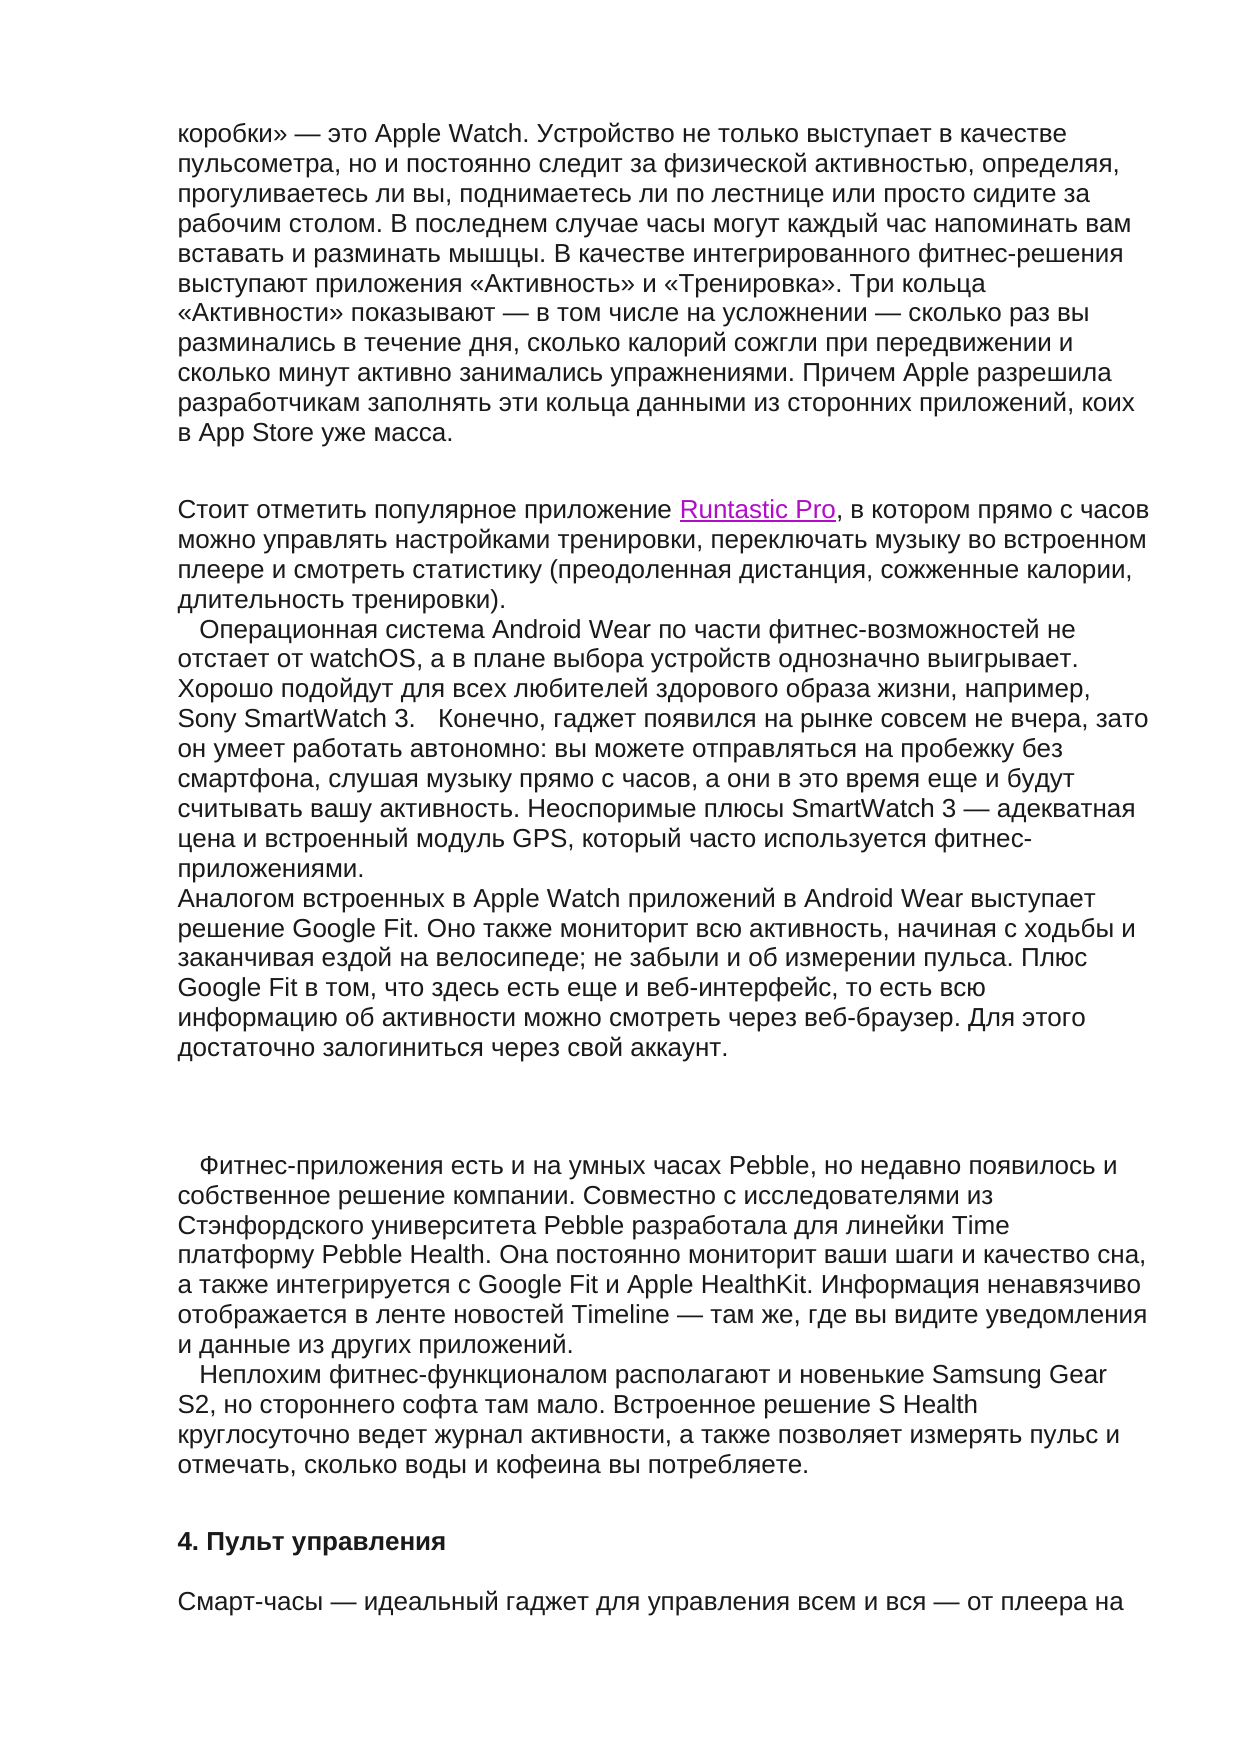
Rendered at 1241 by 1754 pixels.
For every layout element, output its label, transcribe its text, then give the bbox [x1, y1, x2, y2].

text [177, 118, 1152, 447]
text Фитнес-приложения есть и на умных часах Pebble, но недавно появилось и собственное решение компании. Совместно с исследователями из Стэнфордского университета Pebble разработала для линейки Time платформу Pebble Health. Она постоянно мониторит ваши шаги и качество сна, а также интегрируется с Google Fit и Apple HealthKit. Информация ненавязчиво отображается в ленте новостей Timeline — там же, где вы видите уведомления и данные из других приложений. Неплохим фитнес-функционалом располагают и новенькие Samsung Gear S2, но стороннего софта там мало. Встроенное решение S Health круглосуточно ведет журнал активности, а также позволяет измерять пульс и отмечать, сколько воды и кофеина вы потребляете. [177, 1120, 1152, 1479]
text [177, 1496, 1152, 1616]
text Стоит отметить популярное приложение Runtastic Pro, в котором прямо с часов можно управлять настройками тренировки, переключать музыку во встроенном плеере и смотреть статистику (преодоленная дистанция, сожженные калории, длительность тренировки). Операционная система Android Wear по части фитнес-возможностей не отстает от watchOS, а в плане выбора устройств однозначно выигрывает. Хорошо подойдут для всех любителей здорового образа жизни, например, Sony SmartWatch 3. Конечно, гаджет появился на рынке совсем не вчера, зато он умеет работать автономно: вы можете отправляться на пробежку без смартфона, слушая музыку прямо с часов, а они в это время еще и будут считывать вашу активность. Неоспоримые плюсы SmartWatch 3 — адекватная цена и встроенный модуль GPS, который часто используется фитнес-приложениями. Аналогом встроенных в Apple Watch приложений в Android Wear выступает решение Google Fit. Оно также мониторит всю активность, начиная с ходьбы и заканчивая ездой на велосипеде; не забыли и об измерении пульса. Плюс Google Fit в том, что здесь есть еще и веб-интерфейс, то есть всю информацию об активности можно смотреть через веб-браузер. Для этого достаточно залогиниться через свой аккаунт. [177, 464, 1152, 1120]
